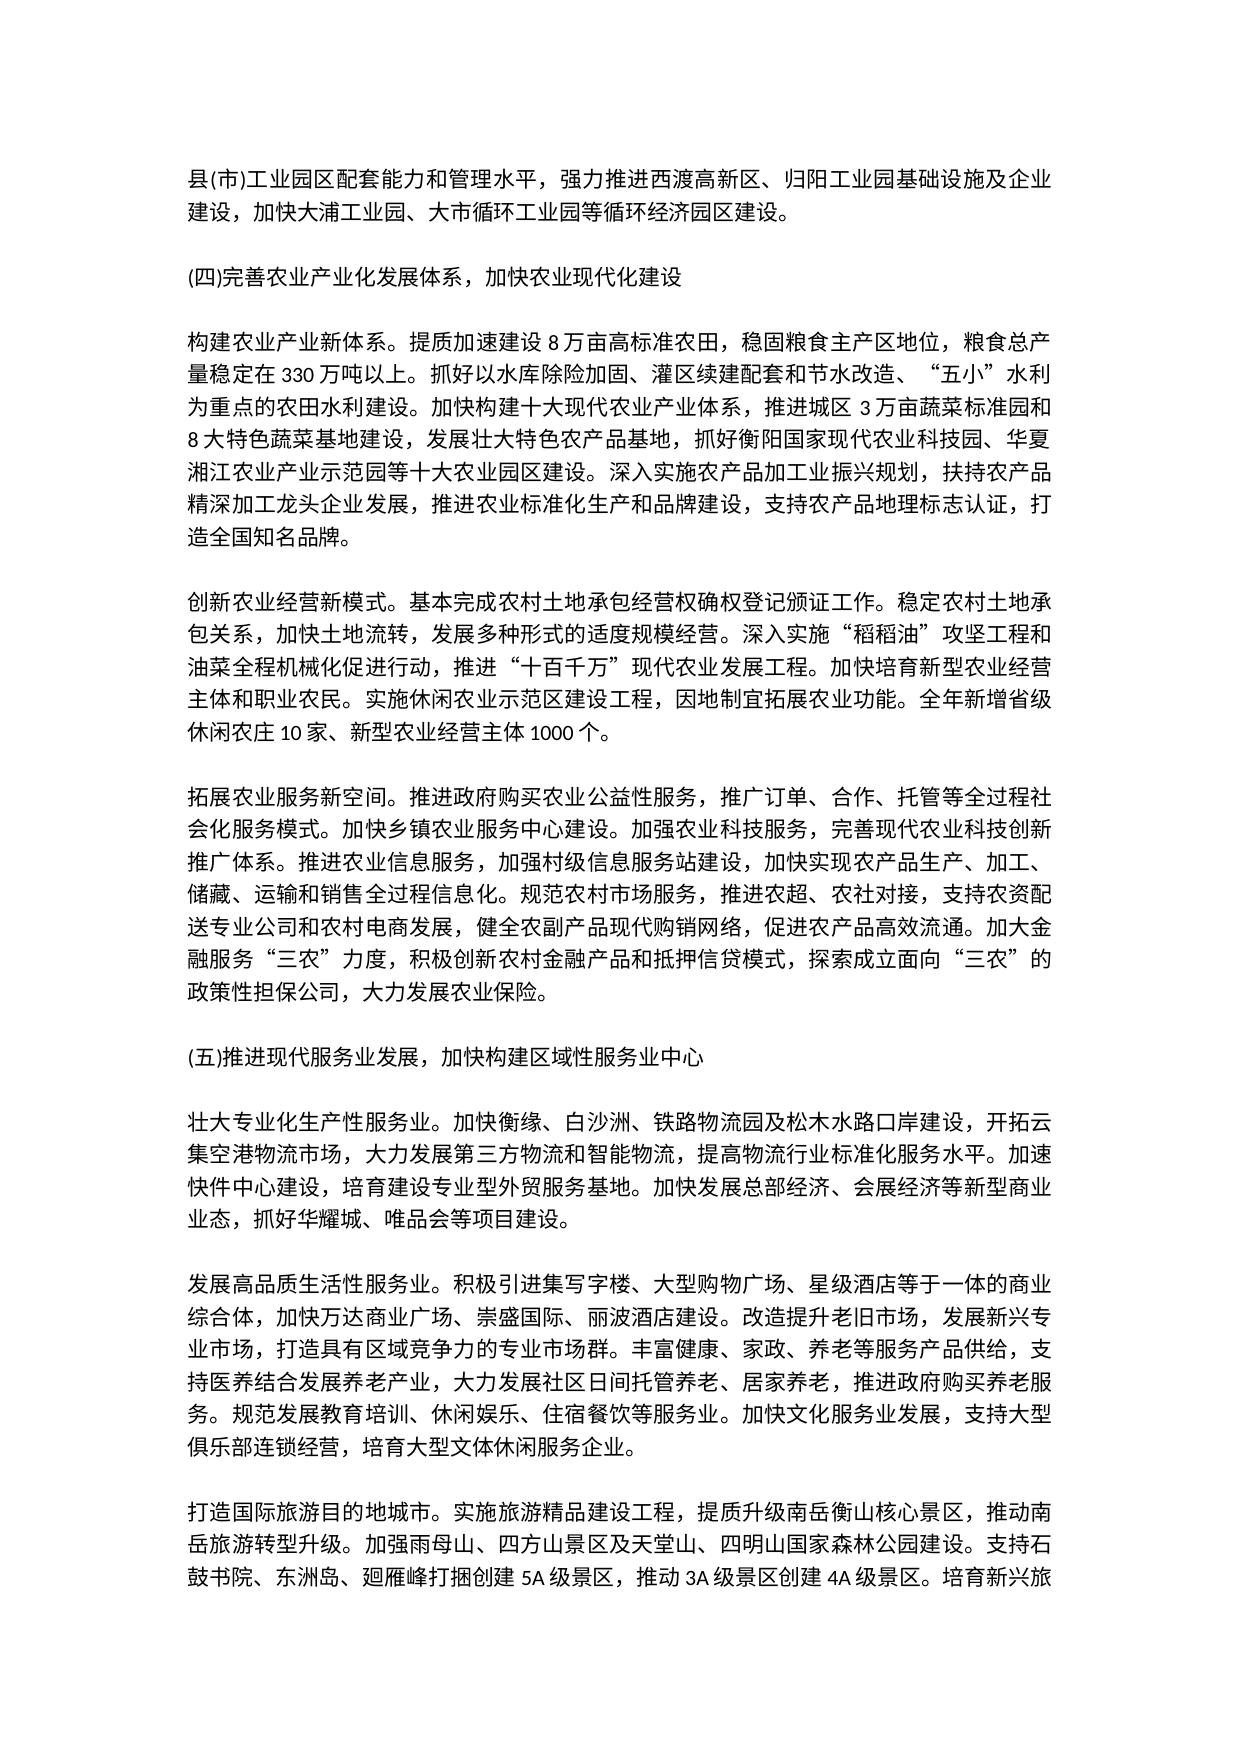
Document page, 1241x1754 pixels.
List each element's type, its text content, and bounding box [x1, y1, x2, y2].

text 壮大专业化生产性服务业。加快衡缘、白沙洲、铁路物流园及松木水路口岸建设，开拓云集空港物流市场，大力发展第三方物流和智能物流，提高物流行业标准化服务水平。加速快件中心建设，培育建设专业型外贸服务基地。加快发展总部经济、会展经济等新型商业业态，抓好华耀城、唯品会等项目建设。 [187, 1104, 1053, 1234]
text 创新农业经营新模式。基本完成农村土地承包经营权确权登记颁证工作。稳定农村土地承包关系，加快土地流转，发展多种形式的适度规模经营。深入实施“稻稻油”攻坚工程和油菜全程机械化促进行动，推进“十百千万”现代农业发展工程。加快培育新型农业经营主体和职业农民。实施休闲农业示范区建设工程，因地制宜拓展农业功能。全年新增省级休闲农庄10家、新型农业经营主体1000个。 [187, 584, 1053, 747]
text 构建农业产业新体系。提质加速建设8万亩高标准农田，稳固粮食主产区地位，粮食总产量稳定在330万吨以上。抓好以水库除险加固、灌区续建配套和节水改造、“五小”水利为重点的农田水利建设。加快构建十大现代农业产业体系，推进城区3万亩蔬菜标准园和8大特色蔬菜基地建设，发展壮大特色农产品基地，抓好衡阳国家现代农业科技园、华夏湘江农业产业示范园等十大农业园区建设。深入实施农产品加工业振兴规划，扶持农产品精深加工龙头企业发展，推进农业标准化生产和品牌建设，支持农产品地理标志认证，打造全国知名品牌。 [187, 324, 1053, 552]
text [187, 1494, 1053, 1592]
text 拓展农业服务新空间。推进政府购买农业公益性服务，推广订单、合作、托管等全过程社会化服务模式。加快乡镇农业服务中心建设。加强农业科技服务，完善现代农业科技创新推广体系。推进农业信息服务，加强村级信息服务站建设，加快实现农产品生产、加工、储藏、运输和销售全过程信息化。规范农村市场服务，推进农超、农社对接，支持农资配送专业公司和农村电商发展，健全农副产品现代购销网络，促进农产品高效流通。加大金融服务“三农”力度，积极创新农村金融产品和抵押信贷模式，探索成立面向“三农”的政策性担保公司，大力发展农业保险。 [187, 779, 1053, 1007]
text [187, 162, 1053, 227]
text 发展高品质生活性服务业。积极引进集写字楼、大型购物广场、星级酒店等于一体的商业综合体，加快万达商业广场、崇盛国际、丽波酒店建设。改造提升老旧市场，发展新兴专业市场，打造具有区域竞争力的专业市场群。丰富健康、家政、养老等服务产品供给，支持医养结合发展养老产业，大力发展社区日间托管养老、居家养老，推进政府购买养老服务。规范发展教育培训、休闲娱乐、住宿餐饮等服务业。加快文化服务业发展，支持大型俱乐部连锁经营，培育大型文体休闲服务企业。 [187, 1267, 1053, 1462]
text (五)推进现代服务业发展，加快构建区域性服务业中心 [187, 1039, 1053, 1072]
text (四)完善农业产业化发展体系，加快农业现代化建设 [187, 259, 1053, 292]
